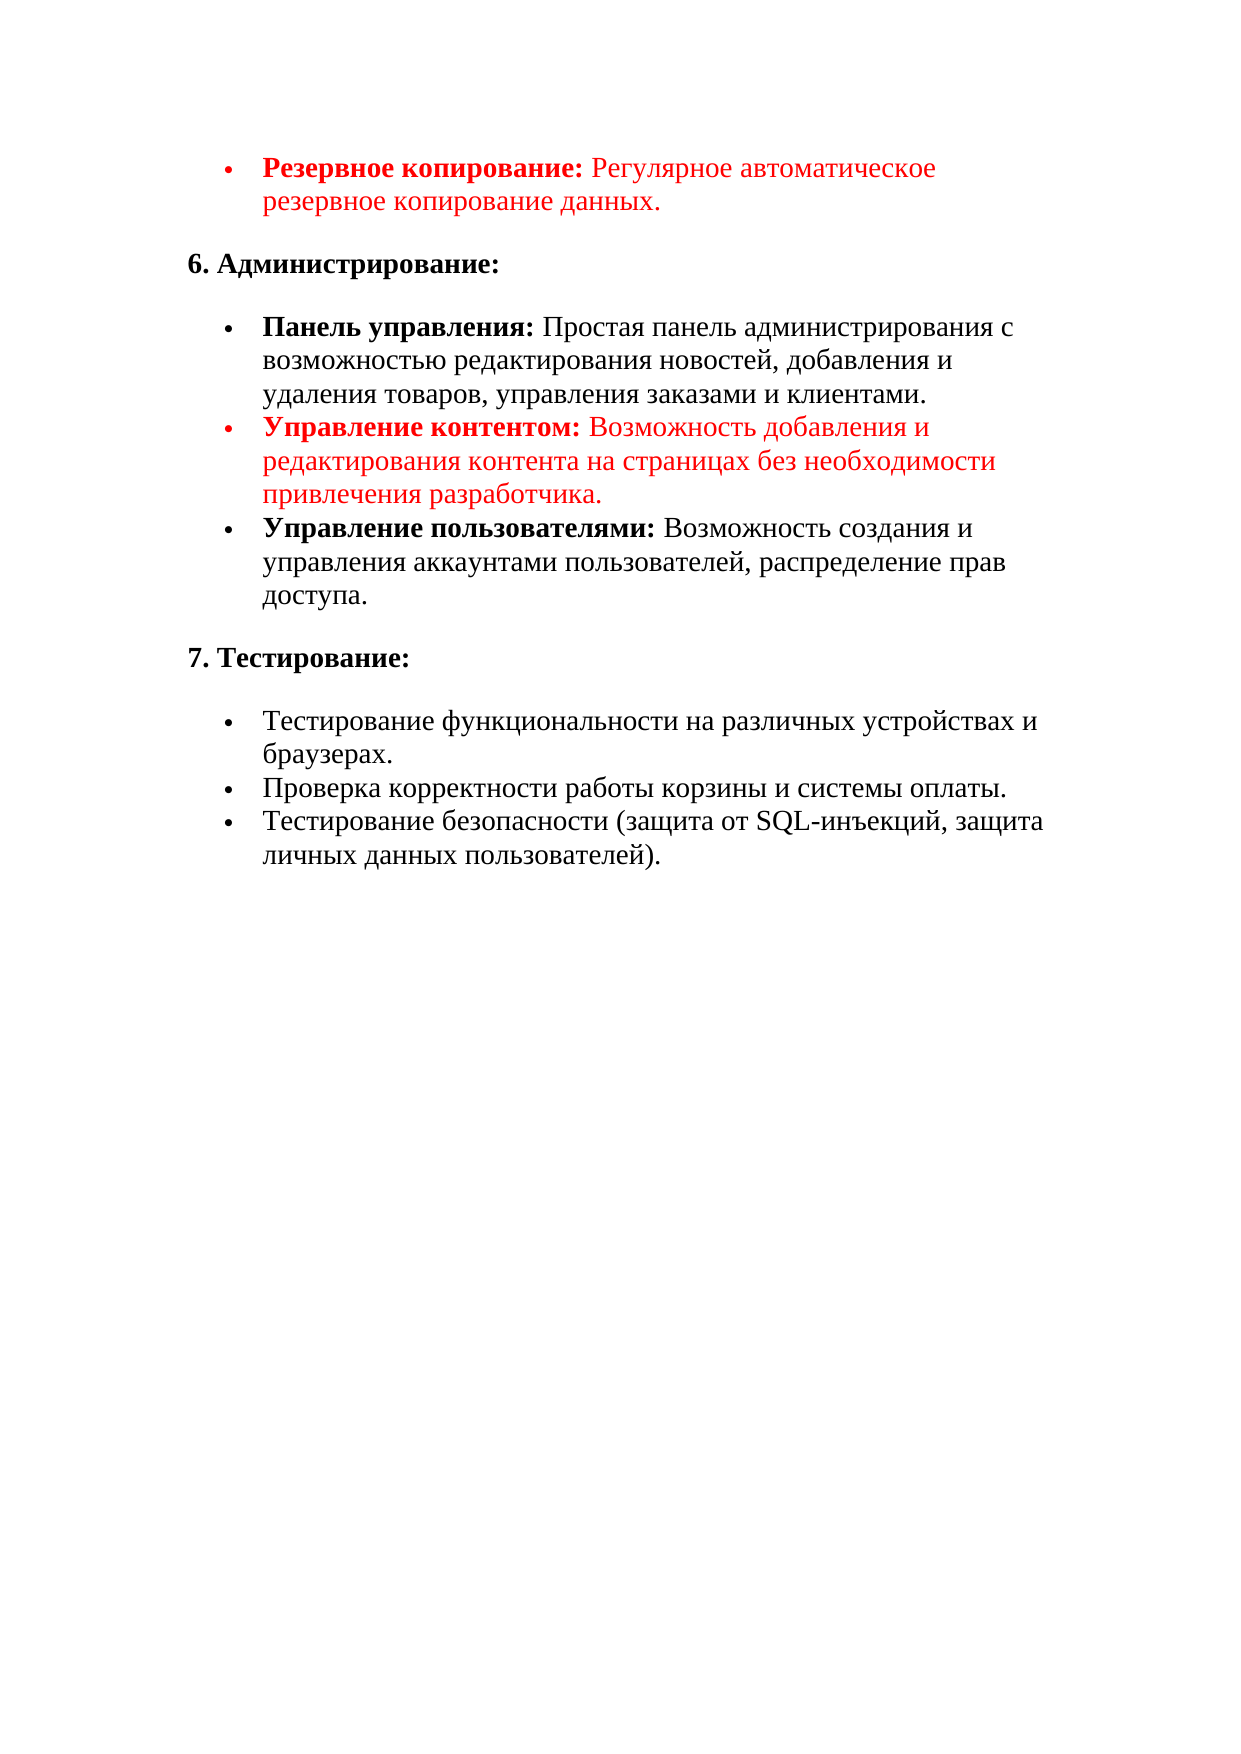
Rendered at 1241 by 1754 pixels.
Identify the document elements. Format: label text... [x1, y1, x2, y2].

list Резервное копирование: Регулярное автоматическое резервное копирование данных. [225, 150, 1053, 217]
text 6. Администрирование: [187, 246, 1053, 280]
list Панель управления: Простая панель администрирования с возможностью редактирования новостей, добавления и удаления товаров, управления заказами и клиентами. [225, 309, 1053, 409]
list Проверка корректности работы корзины и системы оплаты. [225, 770, 1053, 803]
list Управление контентом: Возможность добавления и редактирования контента на страницах без необходимости привлечения разработчика. [225, 409, 1053, 510]
text 7. Тестирование: [187, 640, 1053, 673]
list Тестирование безопасности (защита от SQL-инъекций, защита личных данных пользователей). [225, 803, 1053, 870]
list Управление пользователями: Возможность создания и управления аккаунтами пользователей, распределение прав доступа. [225, 510, 1053, 611]
list Тестирование функциональности на различных устройствах и браузерах. [225, 703, 1053, 770]
